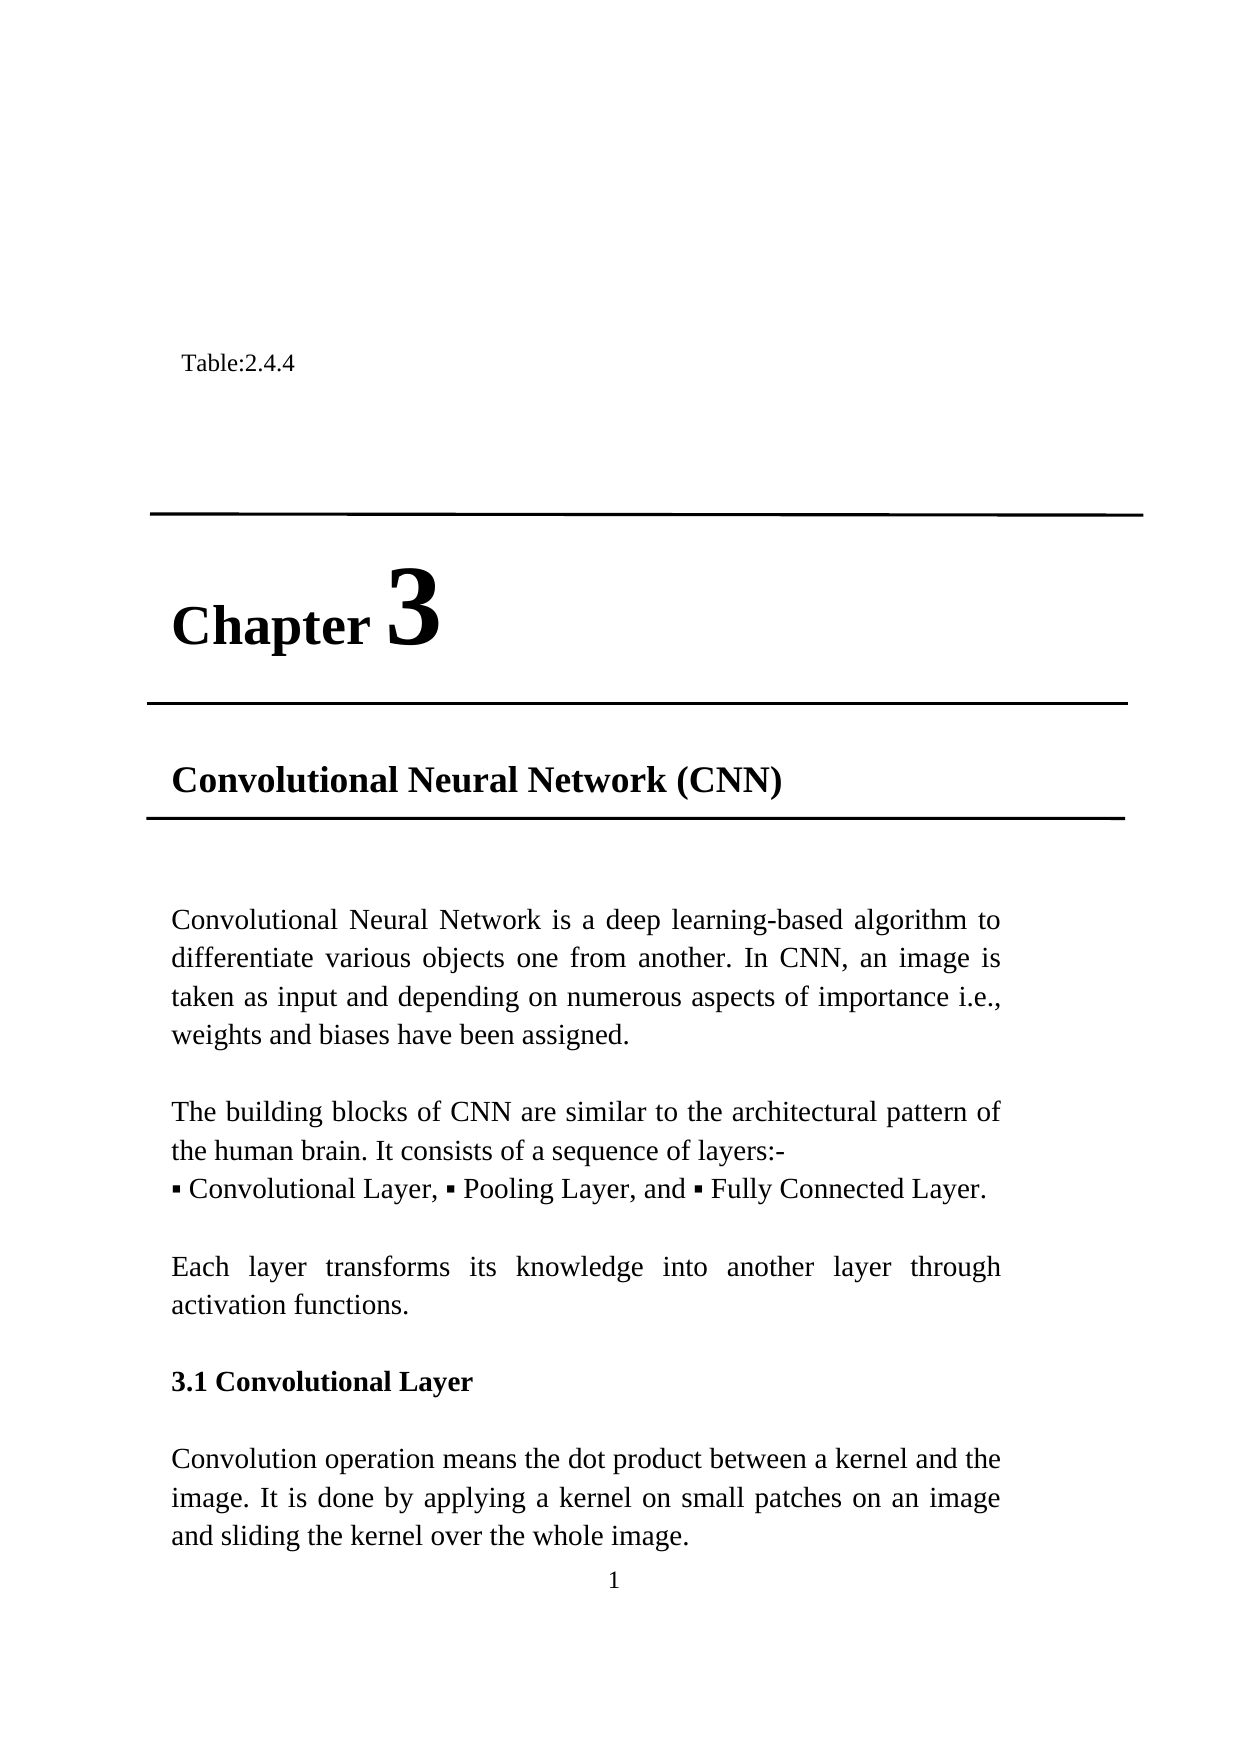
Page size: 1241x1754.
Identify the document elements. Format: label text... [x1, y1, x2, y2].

text ▪ Convolutional Layer, ▪ Pooling Layer, and ▪ Fully Connected Layer. [171, 1172, 1002, 1205]
text Convolutional Neural Network (CNN) [171, 758, 1002, 801]
text 3.1 Convolutional Layer [171, 1364, 1002, 1398]
text Convolutional Neural Network is a deep learning-based algorithm to differentiate various objects one from another. In CNN, an image is taken as input and depending on numerous aspects of importance i.e., weights and biases have been assigned. [171, 902, 1002, 1051]
text Table:2.4.4 [112, 348, 1002, 376]
text The building blocks of CNN are similar to the architectural pattern of the human brain. It consists of a sequence of layers:- [171, 1094, 1002, 1167]
subtitle Chapter 3 [171, 537, 1002, 669]
text Convolution operation means the dot product between a kernel and the image. It is done by applying a kernel on small patches on an image and sliding the kernel over the whole image. [171, 1441, 1002, 1552]
text Each layer transforms its knowledge into another layer through activation functions. [171, 1249, 1002, 1321]
